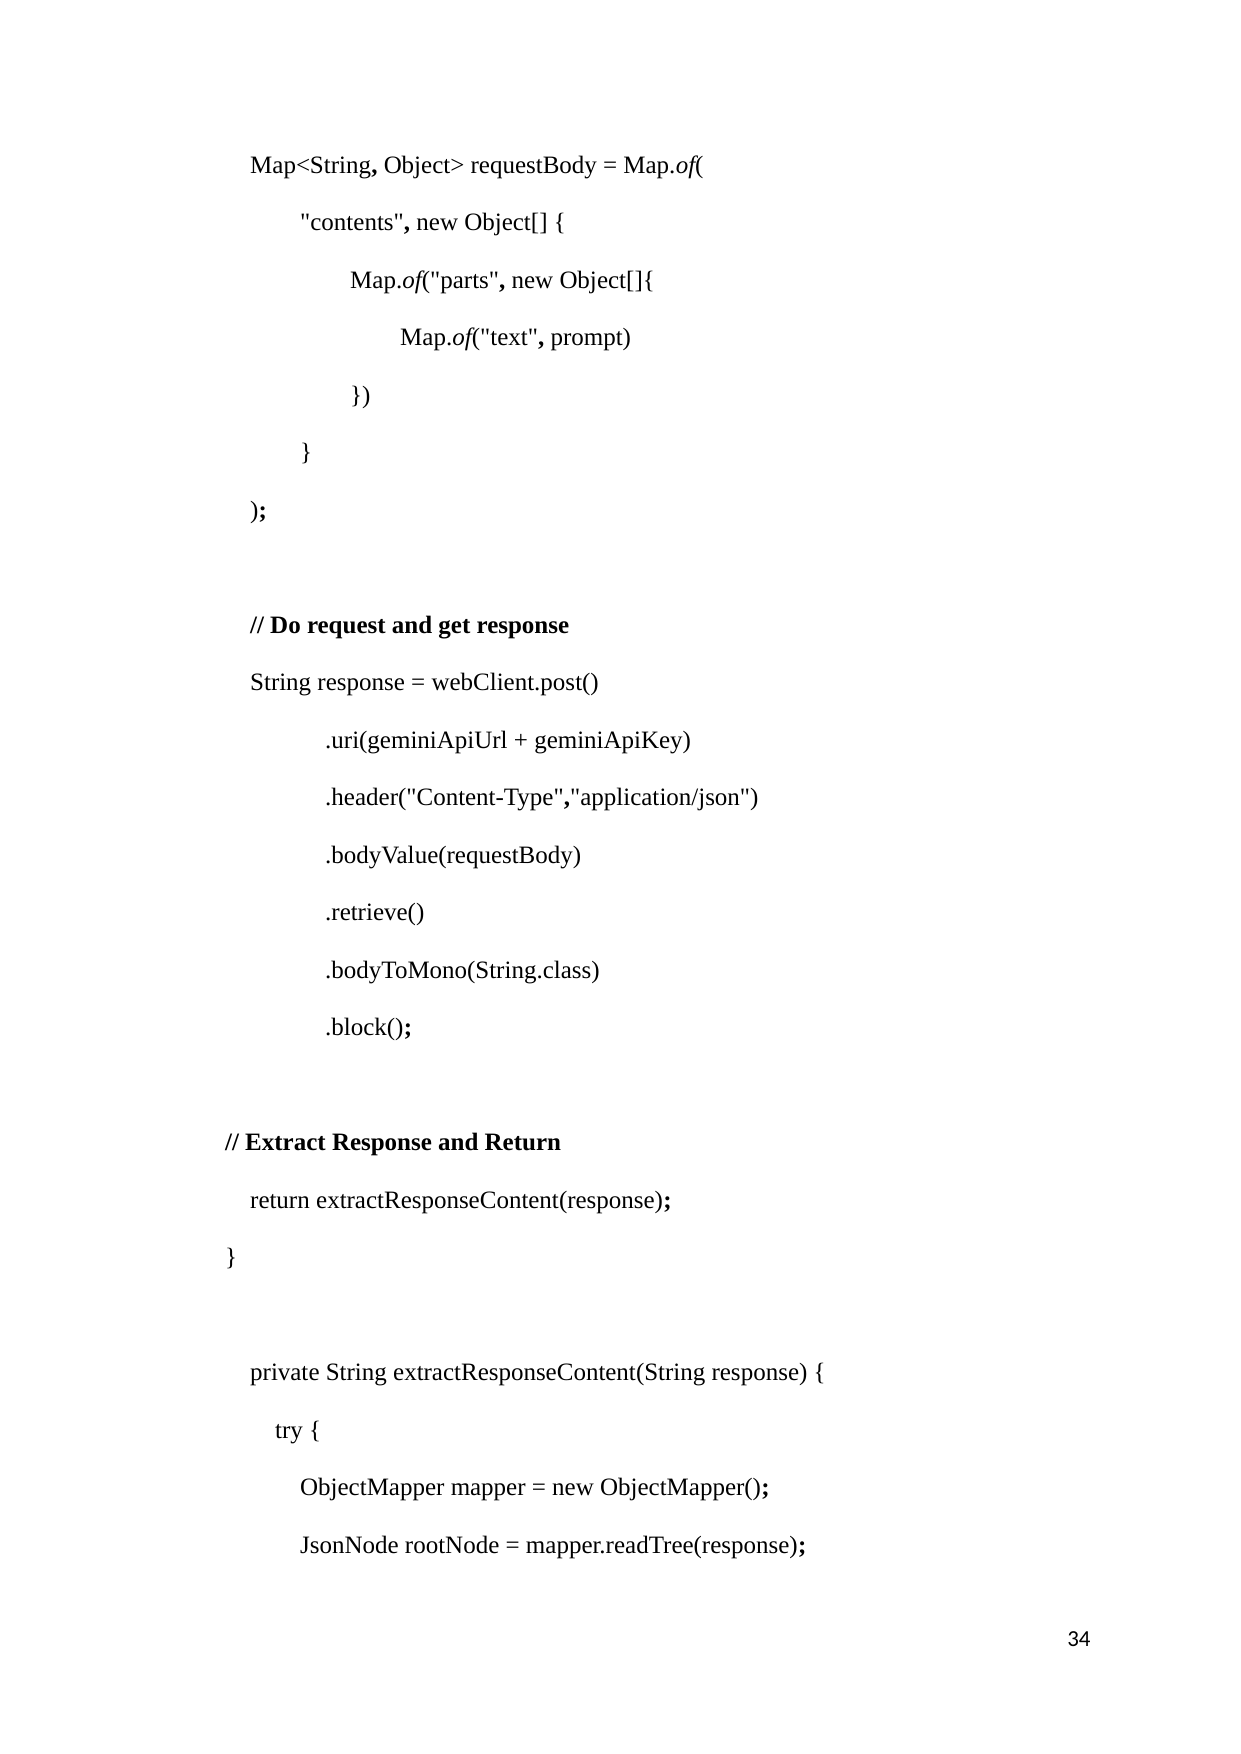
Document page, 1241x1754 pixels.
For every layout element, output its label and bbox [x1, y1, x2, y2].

list [225, 1300, 1110, 1559]
list [225, 150, 1110, 1271]
